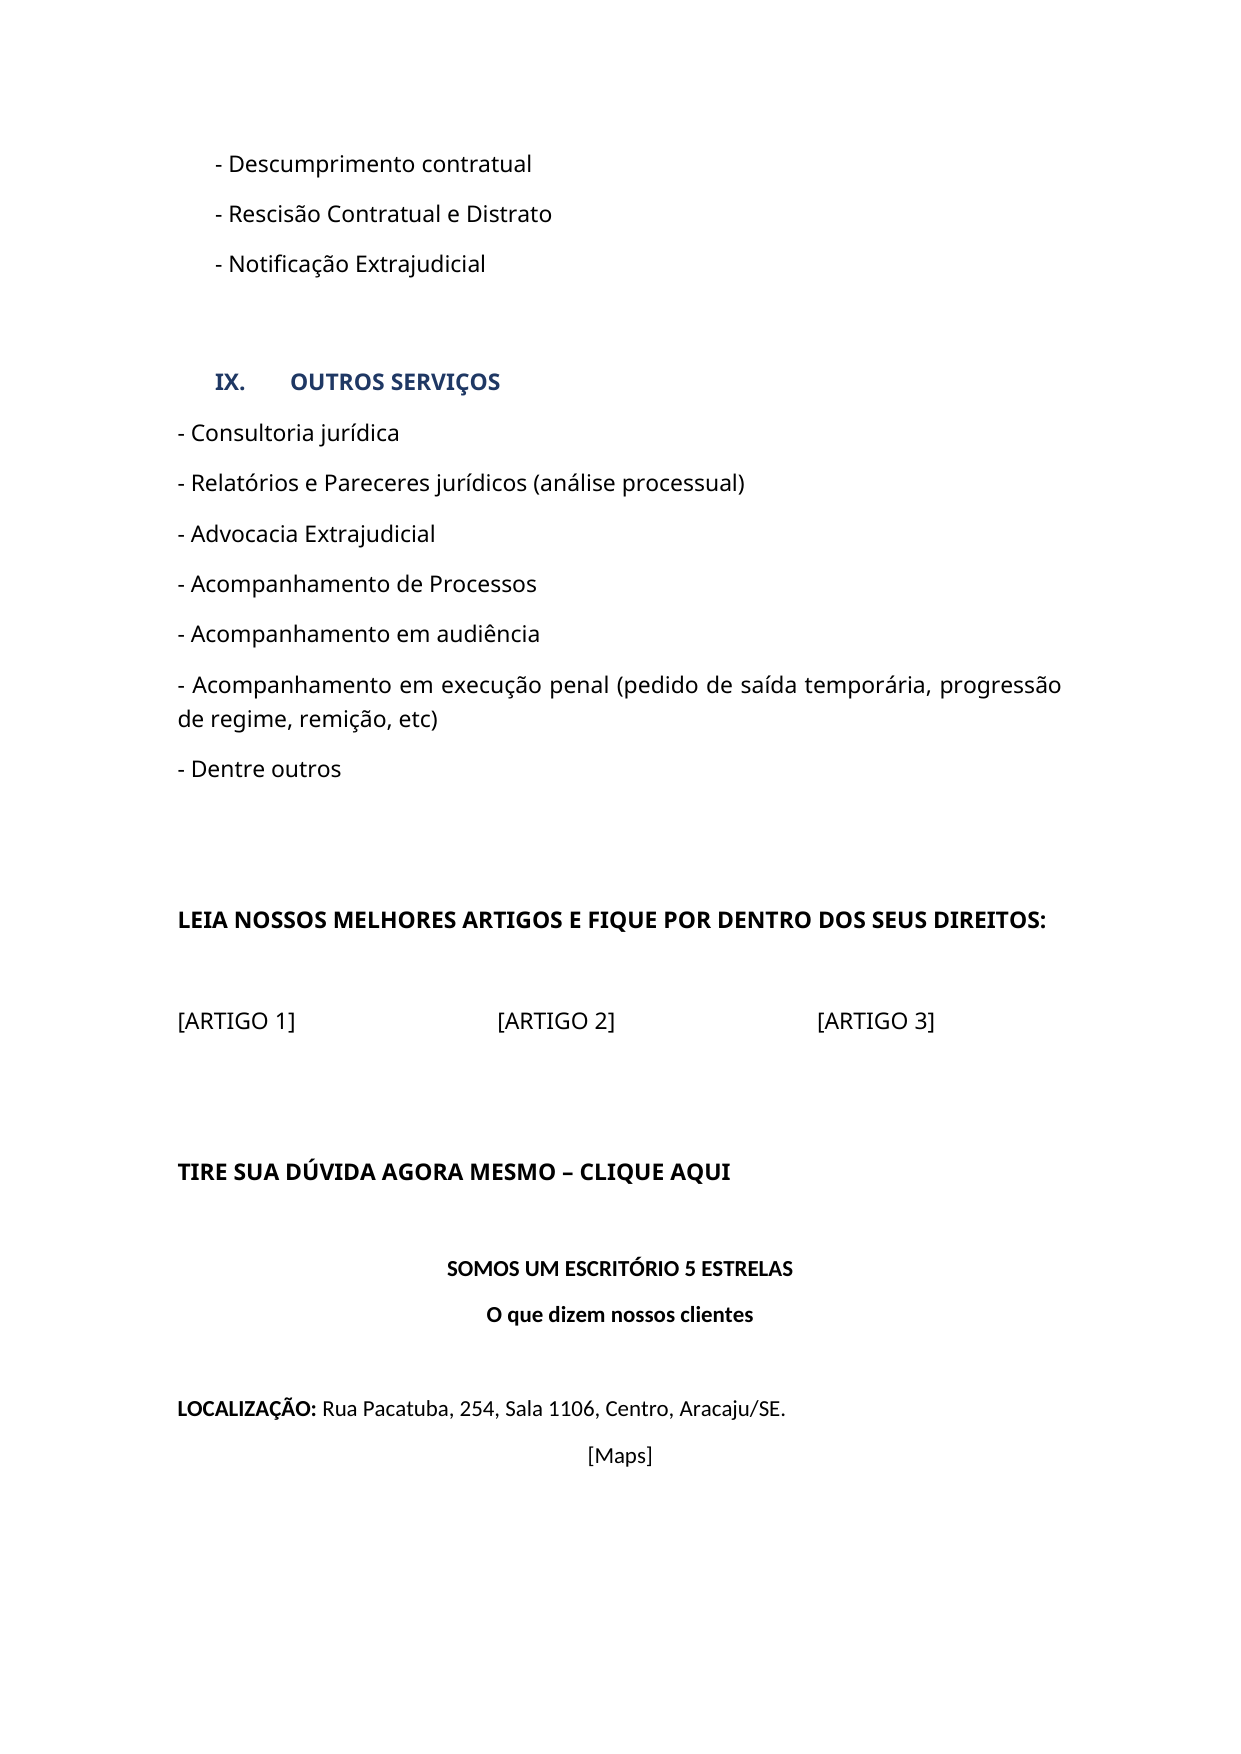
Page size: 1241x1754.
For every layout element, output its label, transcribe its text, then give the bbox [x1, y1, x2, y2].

text - Acompanhamento em execução penal (pedido de saída temporária, progressão de regime, remição, etc) [177, 669, 1063, 734]
text - Dentre outros [177, 753, 1063, 784]
text LEIA NOSSOS MELHORES ARTIGOS E FIQUE POR DENTRO DOS SEUS DIREITOS: [177, 904, 1063, 936]
text - Acompanhamento de Processos [177, 568, 1063, 599]
subtitle TIRE SUA DÚVIDA AGORA MESMO – CLIQUE AQUI [177, 1156, 1063, 1188]
text - Consultoria jurídica [177, 417, 1063, 448]
text - Relatórios e Pareceres jurídicos (análise processual) [177, 467, 1063, 498]
text [ARTIGO 1] [177, 1005, 423, 1036]
text O que dizem nossos clientes [177, 1301, 1063, 1328]
text SOMOS UM ESCRITÓRIO 5 ESTRELAS [177, 1254, 1063, 1282]
text - Acompanhamento em audiência [177, 618, 1063, 650]
text - Advocacia Extrajudicial [177, 518, 1063, 549]
text - Rescisão Contratual e Distrato [215, 198, 1063, 229]
text [Maps] [177, 1441, 1063, 1469]
text - Notificação Extrajudicial [215, 248, 1063, 280]
text [ARTIGO 2] [497, 1005, 743, 1036]
text [ARTIGO 3] [817, 1005, 1063, 1036]
text - Descumprimento contratual [215, 148, 1063, 179]
text LOCALIZAÇÃO: Rua Pacatuba, 254, Sala 1106, Centro, Aracaju/SE. [177, 1394, 1063, 1422]
list OUTROS SERVIÇOS [215, 366, 1063, 398]
